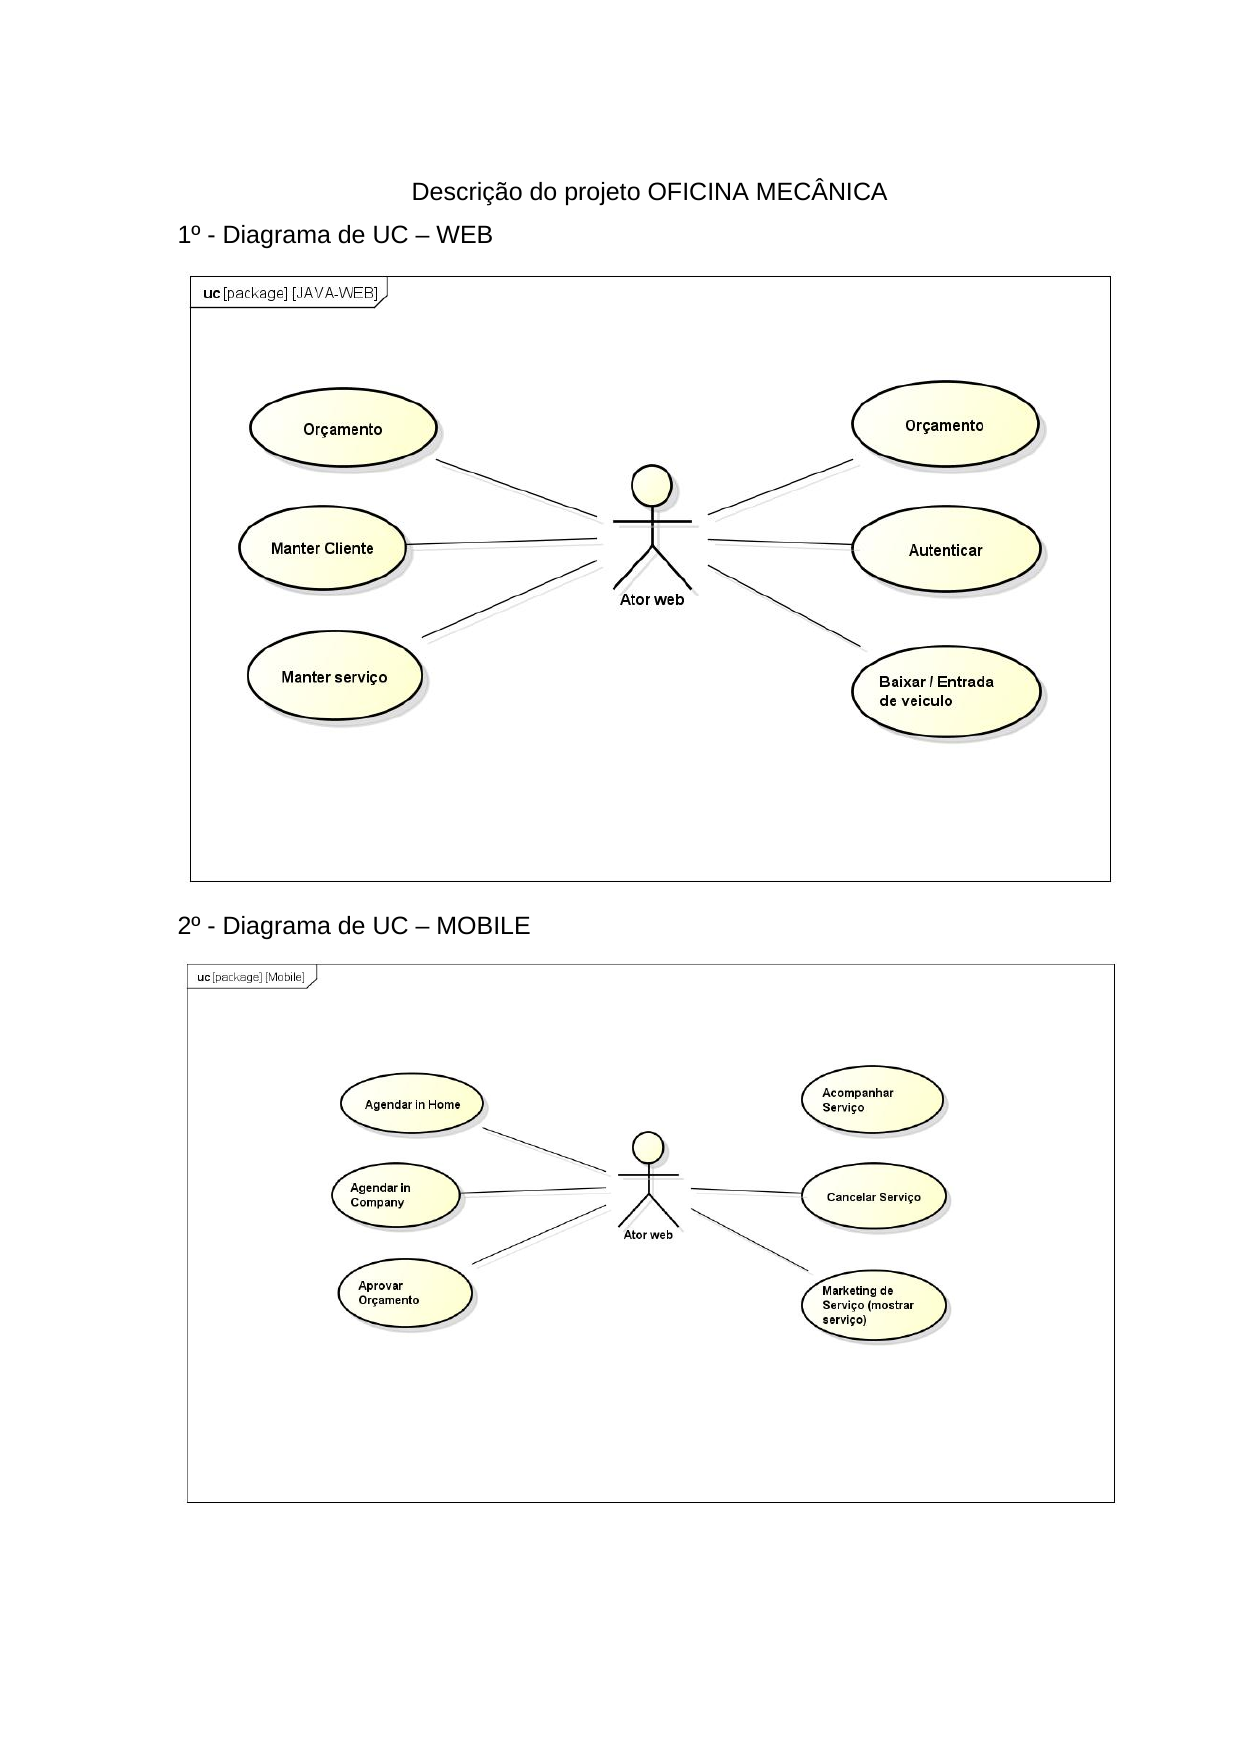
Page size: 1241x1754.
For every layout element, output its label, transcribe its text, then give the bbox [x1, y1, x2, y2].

picture [177, 263, 1123, 893]
text 1º - Diagrama de UC – WEB [177, 220, 1122, 249]
text 2º - Diagrama de UC – MOBILE [177, 911, 1122, 940]
text Descrição do projeto OFICINA MECÂNICA [177, 177, 1122, 206]
picture [177, 954, 1123, 1511]
